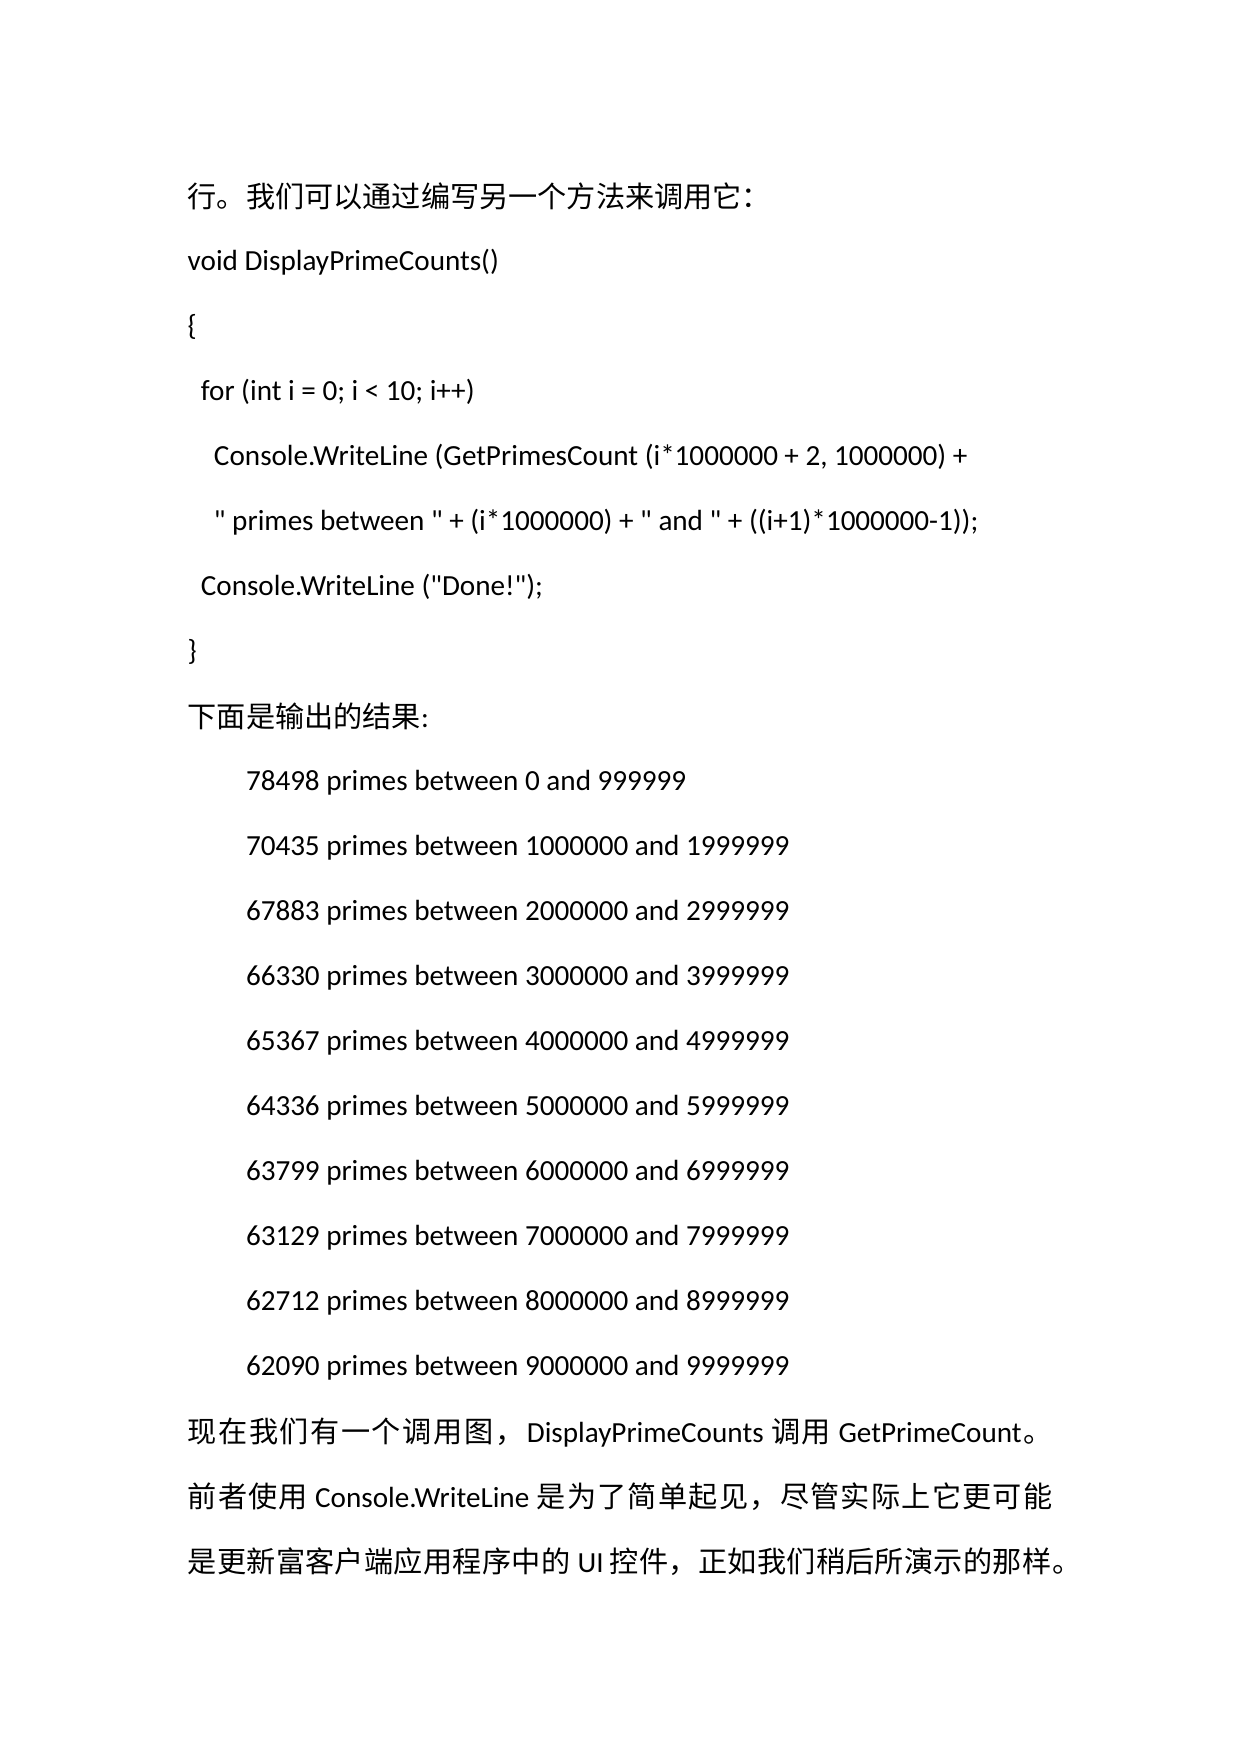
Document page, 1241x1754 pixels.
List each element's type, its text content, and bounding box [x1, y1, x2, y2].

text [187, 162, 1053, 227]
text } [187, 617, 1053, 682]
text 65367 primes between 4000000 and 4999999 [246, 1007, 1053, 1072]
text 78498 primes between 0 and 999999 [246, 747, 1053, 812]
text 63799 primes between 6000000 and 6999999 [246, 1137, 1053, 1202]
text Console.WriteLine ("Done!"); [187, 552, 1053, 617]
text 下面是输出的结果: [187, 682, 1053, 747]
text 62090 primes between 9000000 and 9999999 [246, 1332, 1053, 1397]
text 67883 primes between 2000000 and 2999999 [246, 877, 1053, 942]
text 62712 primes between 8000000 and 8999999 [246, 1267, 1053, 1332]
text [187, 1397, 1053, 1592]
text { [187, 292, 1053, 357]
text void DisplayPrimeCounts() [187, 227, 1053, 292]
text 66330 primes between 3000000 and 3999999 [246, 942, 1053, 1007]
text 63129 primes between 7000000 and 7999999 [246, 1202, 1053, 1267]
text for (int i = 0; i < 10; i++) [187, 357, 1053, 422]
text " primes between " + (i*1000000) + " and " + ((i+1)*1000000-1)); [187, 487, 1053, 552]
text 64336 primes between 5000000 and 5999999 [246, 1072, 1053, 1137]
text 70435 primes between 1000000 and 1999999 [246, 812, 1053, 877]
text Console.WriteLine (GetPrimesCount (i*1000000 + 2, 1000000) + [187, 422, 1053, 487]
